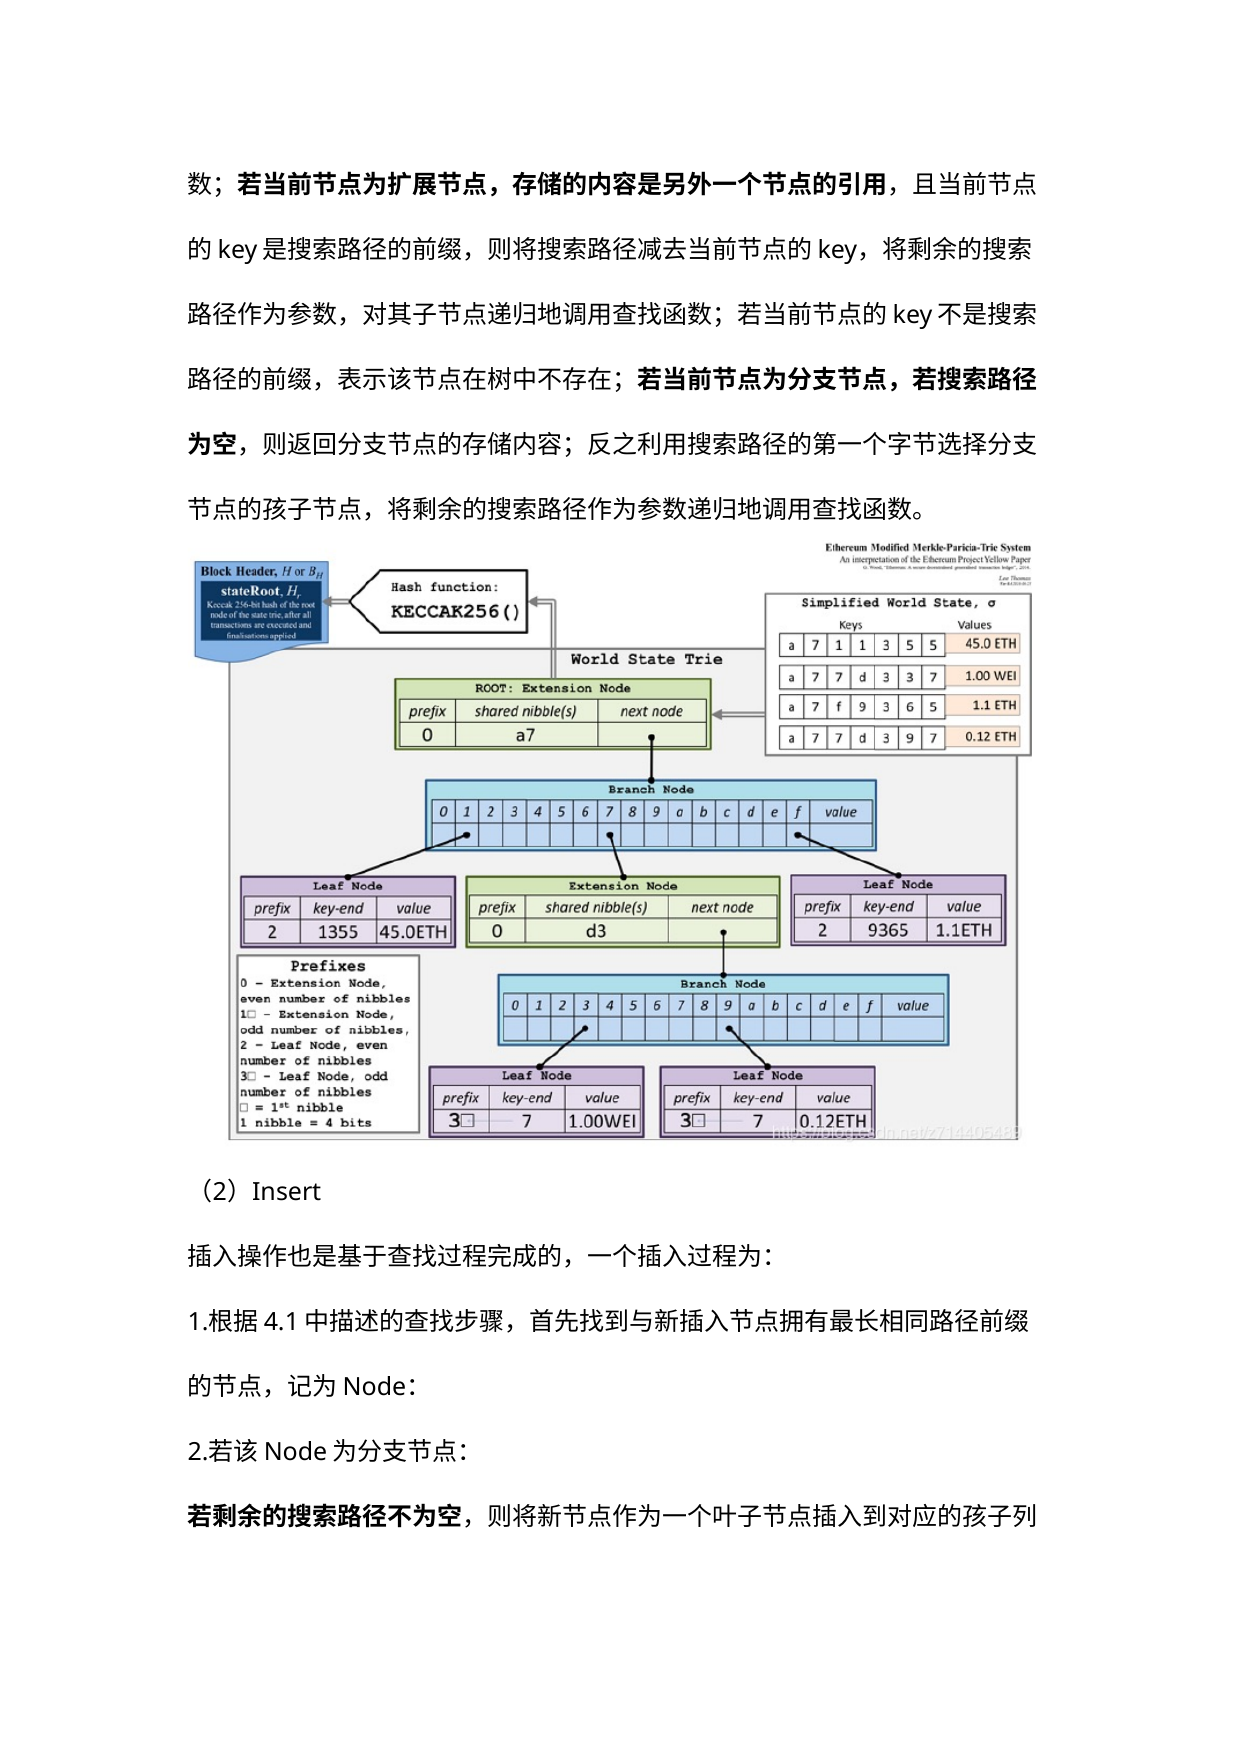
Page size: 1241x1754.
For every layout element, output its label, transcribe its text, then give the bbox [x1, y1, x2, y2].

picture [187, 540, 1053, 1154]
text （2）Insert [187, 1157, 1053, 1222]
text 2.若该Node为分支节点： [187, 1417, 1053, 1482]
text 1.根据4.1中描述的查找步骤，首先找到与新插入节点拥有最长相同路径前缀的节点，记为Node： [187, 1287, 1053, 1417]
text 插入操作也是基于查找过程完成的，一个插入过程为： [187, 1222, 1053, 1287]
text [187, 1482, 1053, 1547]
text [187, 150, 1053, 540]
